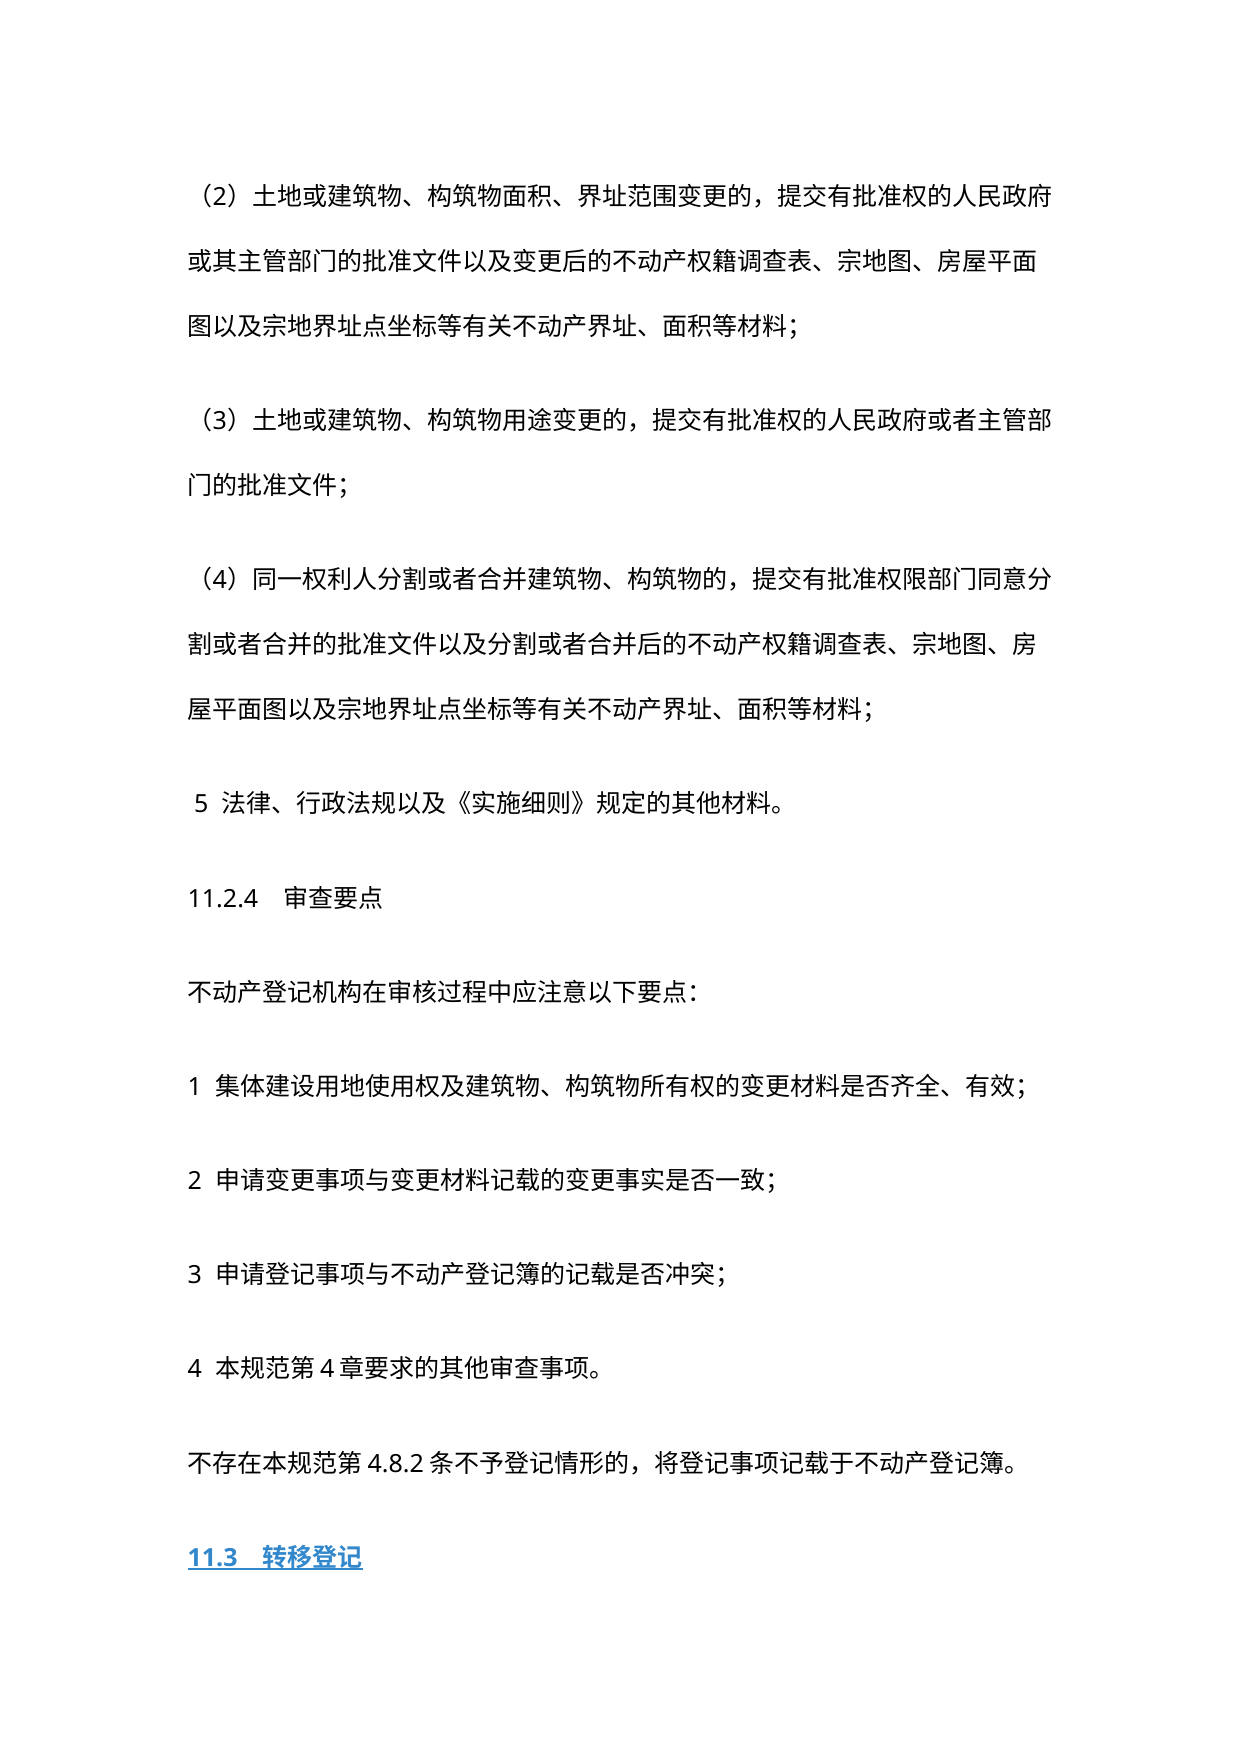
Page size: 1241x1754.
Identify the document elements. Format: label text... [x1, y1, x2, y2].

text 5 法律、行政法规以及《实施细则》规定的其他材料。 [187, 769, 1053, 834]
text 2 申请变更事项与变更材料记载的变更事实是否一致； [187, 1146, 1053, 1211]
text （4）同一权利人分割或者合并建筑物、构筑物的，提交有批准权限部门同意分割或者合并的批准文件以及分割或者合并后的不动产权籍调查表、宗地图、房屋平面图以及宗地界址点坐标等有关不动产界址、面积等材料； [187, 545, 1053, 740]
text 不动产登记机构在审核过程中应注意以下要点： [187, 958, 1053, 1023]
text 4 本规范第4章要求的其他审查事项。 [187, 1334, 1053, 1399]
text 不存在本规范第4.8.2条不予登记情形的，将登记事项记载于不动产登记簿。 [187, 1429, 1053, 1494]
text 1 集体建设用地使用权及建筑物、构筑物所有权的变更材料是否齐全、有效； [187, 1052, 1053, 1117]
text 11.3 转移登记 [187, 1523, 1053, 1588]
text 11.2.4 审查要点 [187, 864, 1053, 929]
text （3）土地或建筑物、构筑物用途变更的，提交有批准权的人民政府或者主管部门的批准文件； [187, 386, 1053, 516]
text 3 申请登记事项与不动产登记簿的记载是否冲突； [187, 1240, 1053, 1305]
text （2）土地或建筑物、构筑物面积、界址范围变更的，提交有批准权的人民政府或其主管部门的批准文件以及变更后的不动产权籍调查表、宗地图、房屋平面图以及宗地界址点坐标等有关不动产界址、面积等材料； [187, 162, 1053, 357]
